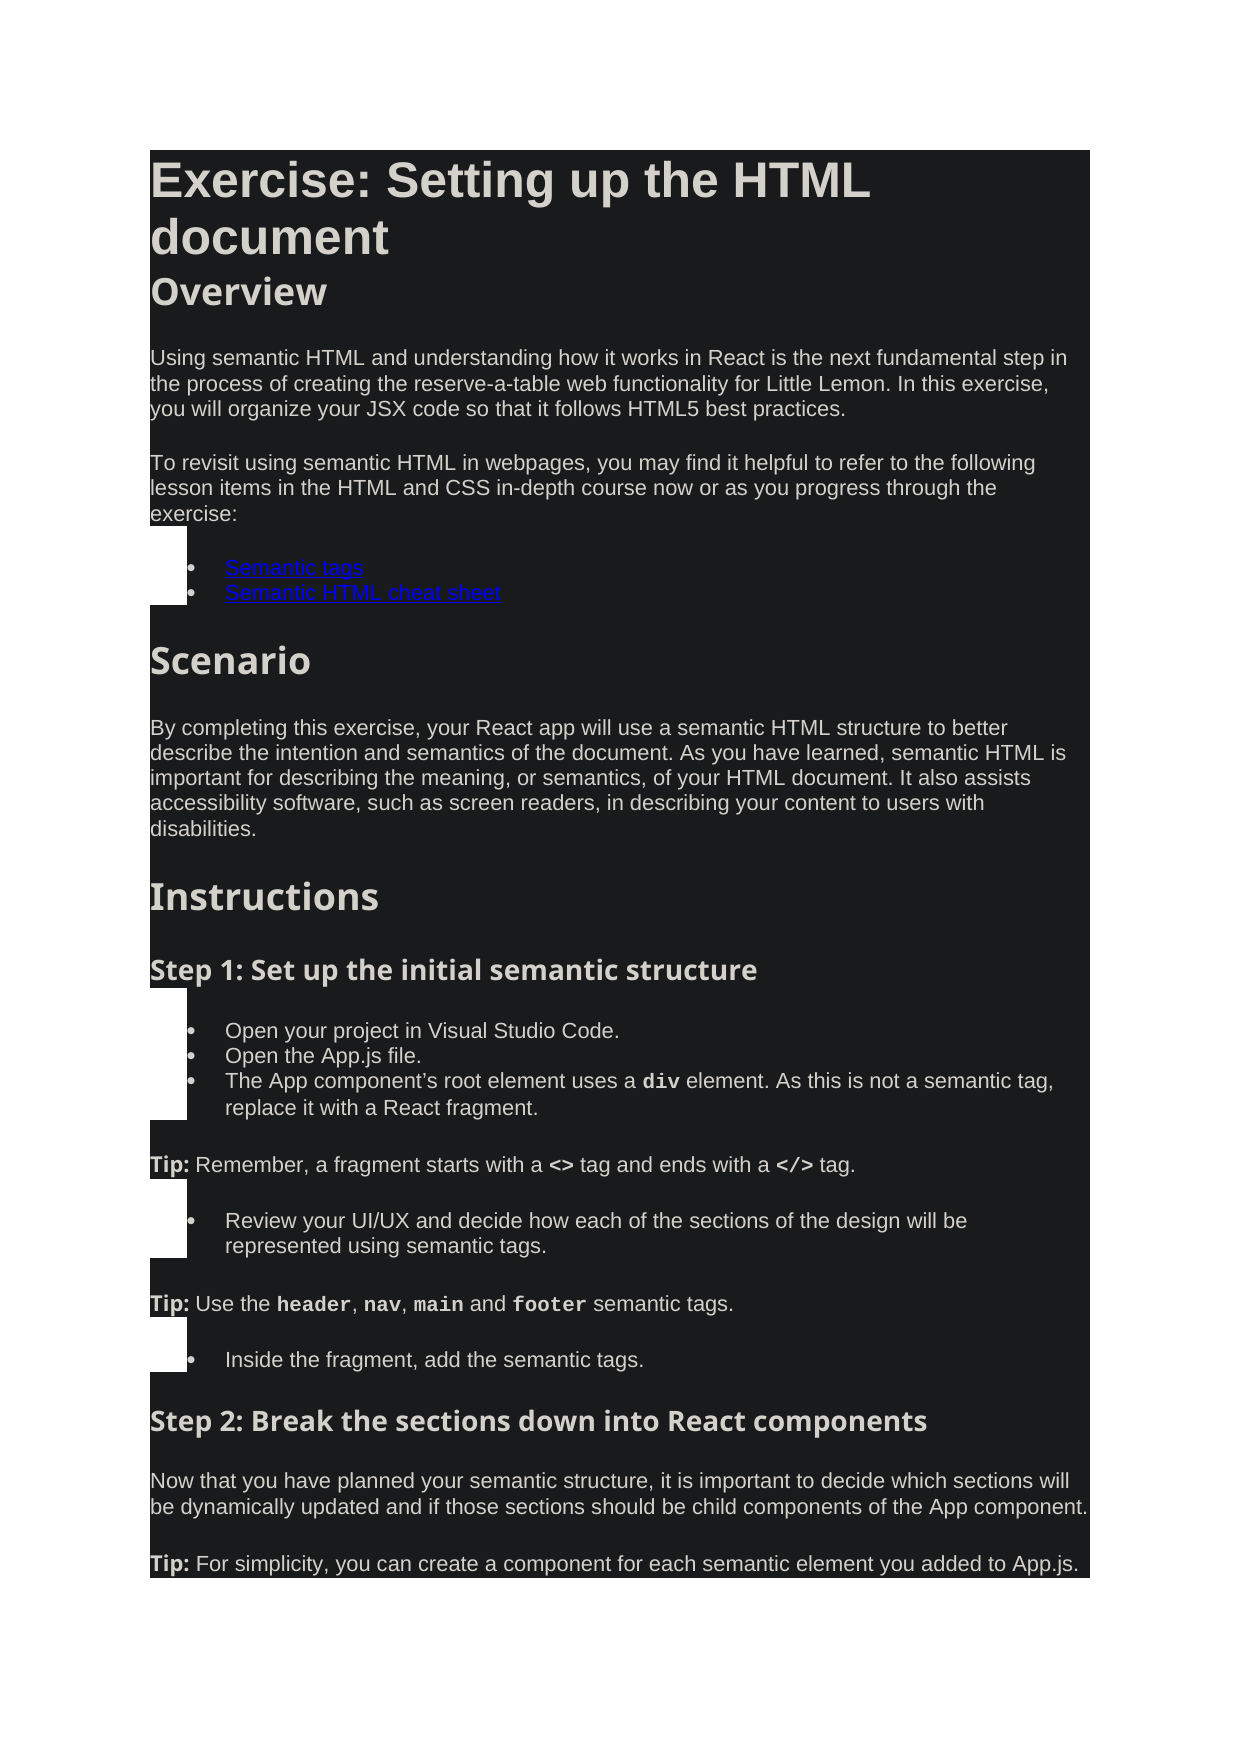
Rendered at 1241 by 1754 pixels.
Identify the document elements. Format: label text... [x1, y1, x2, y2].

list Inside the fragment, add the semantic tags. [187, 1347, 1090, 1372]
text Scenario [150, 634, 1090, 685]
list Open the App.js file. [187, 1043, 1090, 1068]
list Semantic HTML cheat sheet [187, 580, 1090, 605]
text Instructions [150, 870, 1090, 921]
text Overview [150, 265, 1090, 316]
text Tip: Remember, a fragment starts with a <> tag and ends with a </> tag. [150, 1149, 1090, 1179]
text To revisit using semantic HTML in webpages, you may find it helpful to refer to the following lesson items in the HTML and CSS in-depth course now or as you progress through the exercise: [150, 450, 1090, 526]
text Tip: Use the header, nav, main and footer semantic tags. [150, 1288, 1090, 1317]
text Exercise: Setting up the HTML document [150, 150, 1090, 265]
text Now that you have planned your semantic structure, it is important to decide which sections will be dynamically updated and if those sections should be child components of the App component. [150, 1468, 1090, 1519]
list Review your UI/UX and decide how each of the sections of the design will be represented using semantic tags. [187, 1208, 1090, 1258]
text Step 2: Break the sections down into React components [150, 1401, 1090, 1439]
text Using semantic HTML and understanding how it works in React is the next fundamental step in the process of creating the reserve-a-table web functionality for Little Lemon. In this exercise, you will organize your JSX code so that it follows HTML5 best practices. [150, 345, 1090, 421]
text By completing this exercise, your React app will use a semantic HTML structure to better describe the intention and semantics of the document. As you have learned, semantic HTML is important for describing the meaning, or semantics, of your HTML document. It also assists accessibility software, such as screen readers, in describing your content to users with disabilities. [150, 714, 1090, 841]
list The App component’s root element uses a div element. As this is not a semantic tag, replace it with a React fragment. [187, 1068, 1090, 1120]
text Tip: For simplicity, you can create a component for each semantic element you added to App.js. [150, 1548, 1090, 1578]
list Open your project in Visual Studio Code. [187, 1017, 1090, 1043]
text Step 1: Set up the initial semantic structure [150, 950, 1090, 988]
list Semantic tags [187, 555, 1090, 580]
